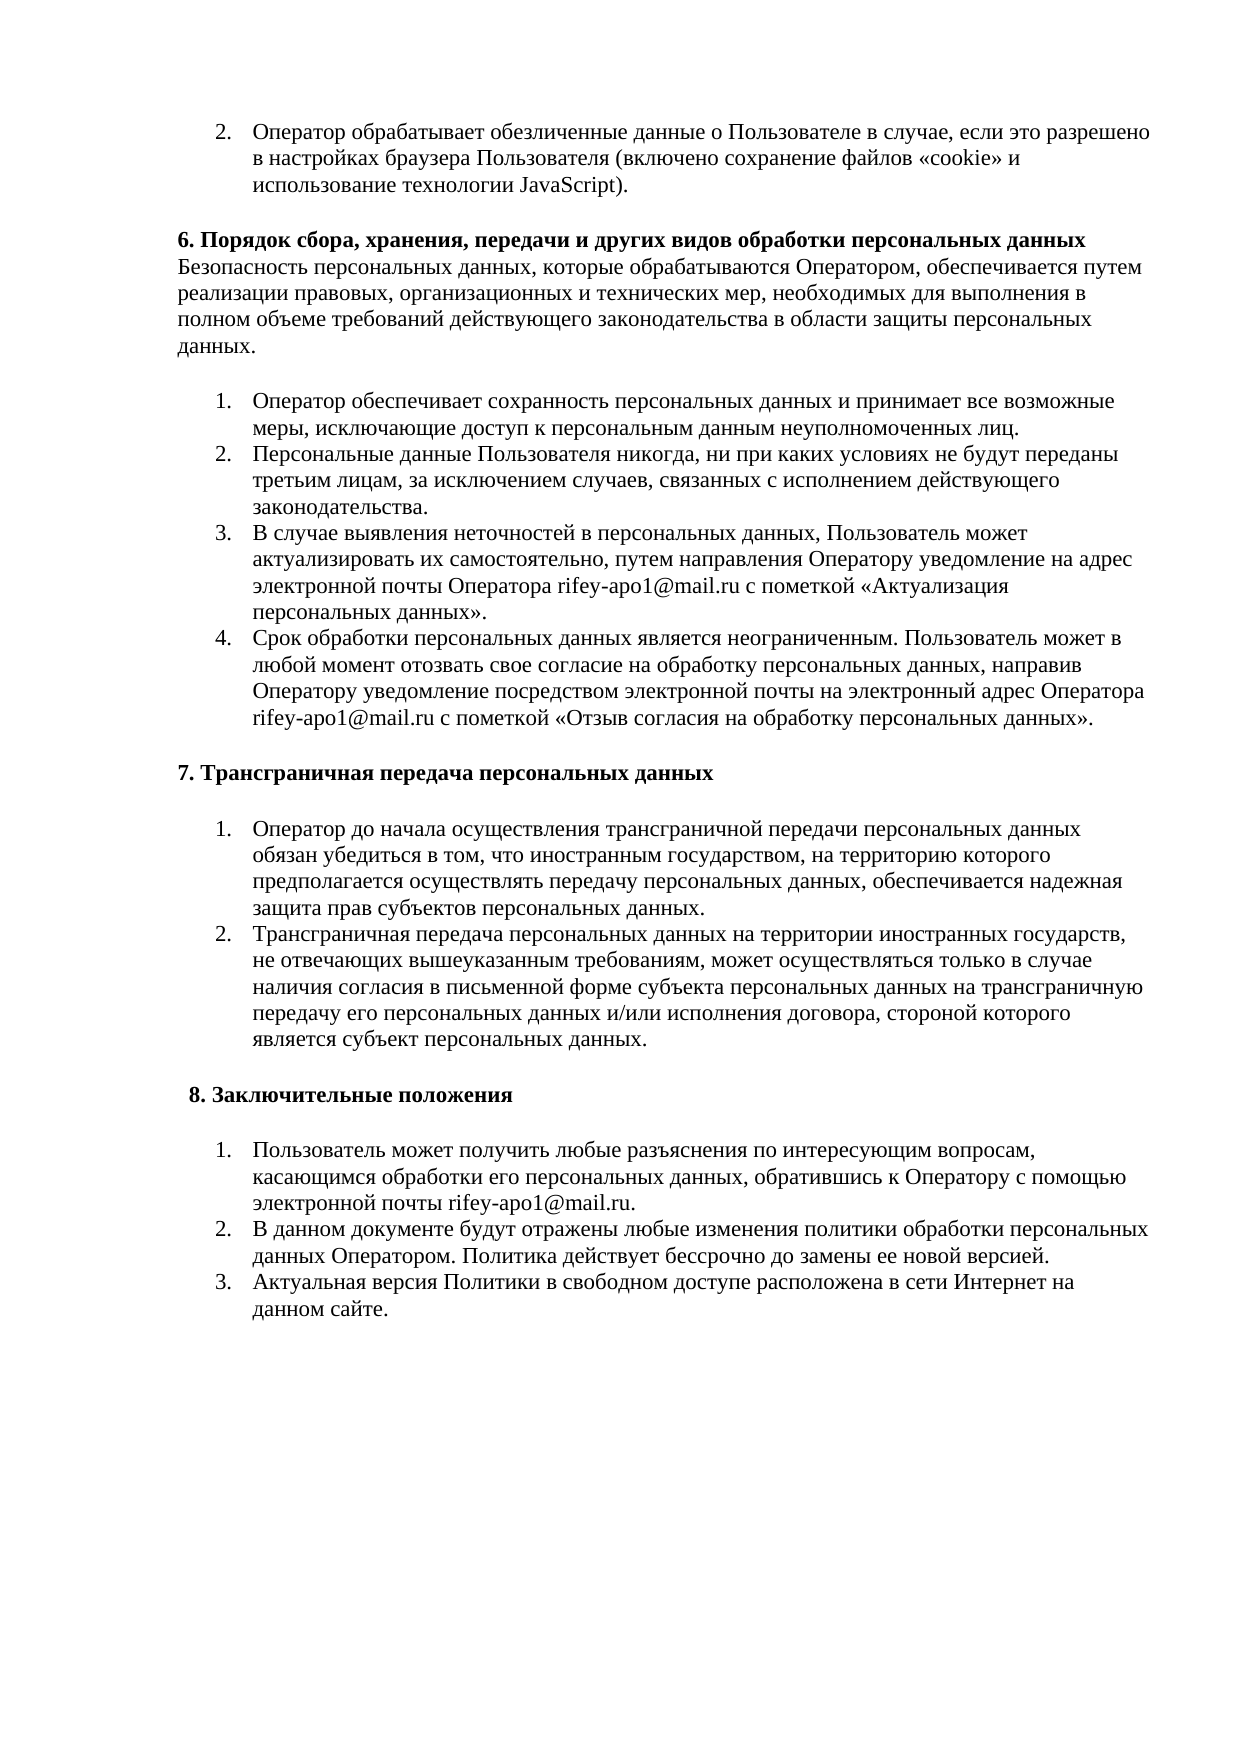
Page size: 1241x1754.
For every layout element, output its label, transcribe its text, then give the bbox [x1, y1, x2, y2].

list Срок обработки персональных данных является неограниченным. Пользователь может в любой момент отозвать свое согласие на обработку персональных данных, направив Оператору уведомление посредством электронной почты на электронный адрес Оператора rifey-apo1@mail.ru с пометкой «Отзыв согласия на обработку персональных данных». [215, 624, 1152, 730]
list Оператор обрабатывает обезличенные данные о Пользователе в случае, если это разрешено в настройках браузера Пользователя (включено сохранение файлов «cookie» и использование технологии JavaScript). [215, 118, 1152, 197]
list Оператор до начала осуществления трансграничной передачи персональных данных обязан убедиться в том, что иностранным государством, на территорию которого предполагается осуществлять передачу персональных данных, обеспечивается надежная защита прав субъектов персональных данных. [215, 814, 1152, 920]
text 7. Трансграничная передача персональных данных [177, 759, 1152, 785]
text 6. Порядок сбора, хранения, передачи и других видов обработки персональных данных [177, 226, 1152, 253]
list В случае выявления неточностей в персональных данных, Пользователь может актуализировать их самостоятельно, путем направления Оператору уведомление на адрес электронной почты Оператора rifey-apo1@mail.ru с пометкой «Актуализация персональных данных». [215, 519, 1152, 624]
text Безопасность персональных данных, которые обрабатываются Оператором, обеспечивается путем реализации правовых, организационных и технических мер, необходимых для выполнения в полном объеме требований действующего законодательства в области защиты персональных данных. [177, 253, 1152, 358]
list Оператор обеспечивает сохранность персональных данных и принимает все возможные меры, исключающие доступ к персональным данным неуполномоченных лиц. [215, 387, 1152, 440]
list Актуальная версия Политики в свободном доступе расположена в сети Интернет на данном сайте. [215, 1268, 1152, 1321]
list Пользователь может получить любые разъяснения по интересующим вопросам, касающимся обработки его персональных данных, обратившись к Оператору с помощью электронной почты rifey-apo1@mail.ru. [215, 1136, 1152, 1216]
list Персональные данные Пользователя никогда, ни при каких условиях не будут переданы третьим лицам, за исключением случаев, связанных с исполнением действующего законодательства. [215, 440, 1152, 519]
list Трансграничная передача персональных данных на территории иностранных государств, не отвечающих вышеуказанным требованиям, может осуществляться только в случае наличия согласия в письменной форме субъекта персональных данных на трансграничную передачу его персональных данных и/или исполнения договора, стороной которого является субъект персональных данных. [215, 920, 1152, 1052]
text 8. Заключительные положения [177, 1081, 1152, 1107]
list В данном документе будут отражены любые изменения политики обработки персональных данных Оператором. Политика действует бессрочно до замены ее новой версией. [215, 1216, 1152, 1268]
